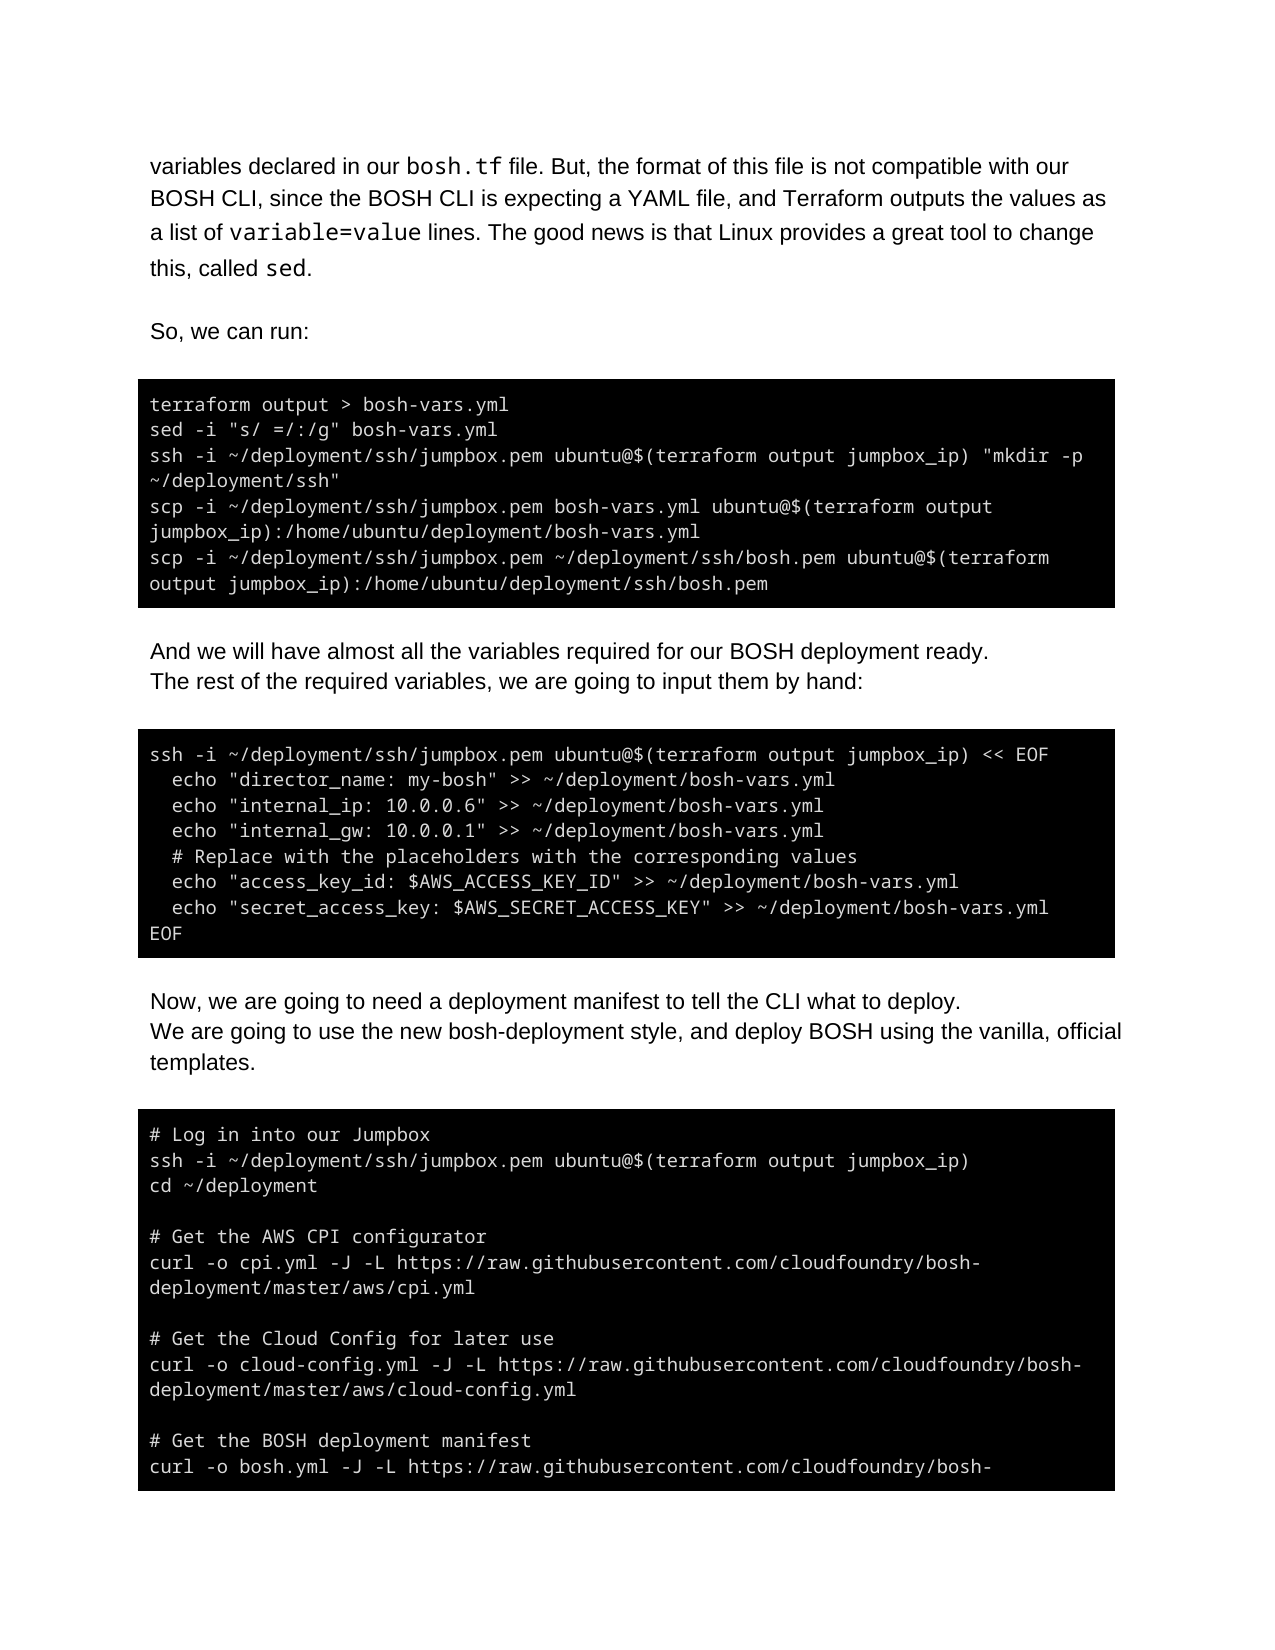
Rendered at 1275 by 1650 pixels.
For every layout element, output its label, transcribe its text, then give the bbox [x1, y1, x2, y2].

text And we will have almost all the variables required for our BOSH deployment ready. [150, 638, 1125, 664]
table_header terraform output > bosh-vars.yml sed -i "s/ =/:/g" bosh-vars.yml ssh -i ~/deployment/ssh/jumpbox.pem ubuntu@$(terraform output jumpbox_ip) "mkdir -p ~/deployment/ssh" scp -i ~/deployment/ssh/jumpbox.pem bosh-vars.yml ubuntu@$(terraform output jumpbox_ip):/home/ubuntu/deployment/bosh-vars.yml scp -i ~/deployment/ssh/jumpbox.pem ~/deployment/ssh/bosh.pem ubuntu@$(terraform output jumpbox_ip):/home/ubuntu/deployment/ssh/bosh.pem [140, 381, 1113, 606]
text We are going to use the new bosh-deployment style, and deploy BOSH using the vanilla, official templates. [150, 1018, 1125, 1075]
table_header ssh -i ~/deployment/ssh/jumpbox.pem ubuntu@$(terraform output jumpbox_ip) << EOF echo "director_name: my-bosh" >> ~/deployment/bosh-vars.yml echo "internal_ip: 10.0.0.6" >> ~/deployment/bosh-vars.yml echo "internal_gw: 10.0.0.1" >> ~/deployment/bosh-vars.yml # Replace with the placeholders with the corresponding values echo "access_key_id: $AWS_ACCESS_KEY_ID" >> ~/deployment/bosh-vars.yml echo "secret_access_key: $AWS_SECRET_ACCESS_KEY" >> ~/deployment/bosh-vars.yml EOF [140, 731, 1113, 956]
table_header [140, 1111, 1113, 1489]
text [150, 150, 1125, 283]
text Now, we are going to need a deployment manifest to tell the CLI what to deploy. [150, 988, 1125, 1014]
text The rest of the required variables, we are going to input them by hand: [150, 668, 1125, 694]
text So, we can run: [150, 318, 1125, 344]
